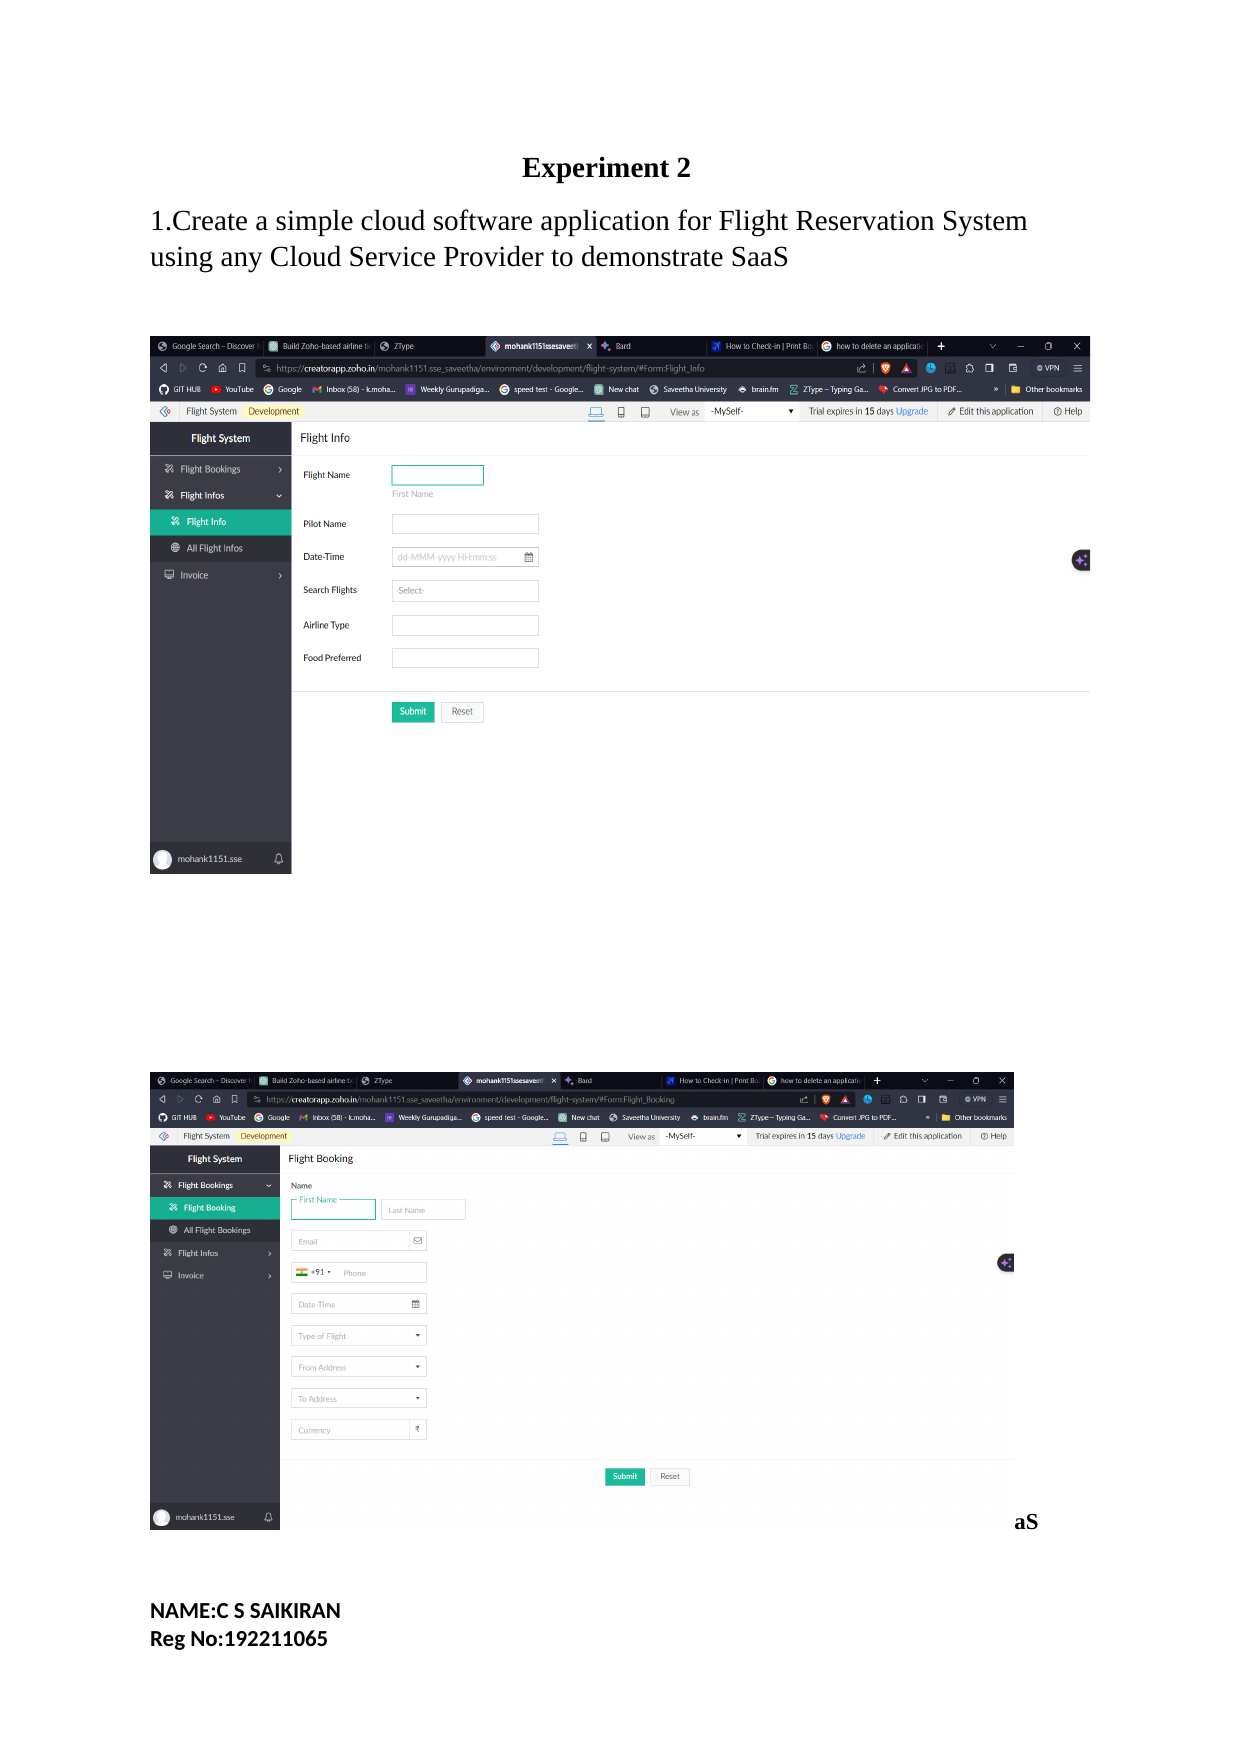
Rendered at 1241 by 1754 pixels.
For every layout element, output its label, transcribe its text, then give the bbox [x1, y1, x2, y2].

text Experiment 2 [150, 150, 1090, 183]
picture [150, 1072, 1014, 1530]
text 1.Create a simple cloud software application for Flight Reservation System using any Cloud Service Provider to demonstrate SaaS [150, 203, 1090, 272]
picture [150, 336, 1091, 874]
